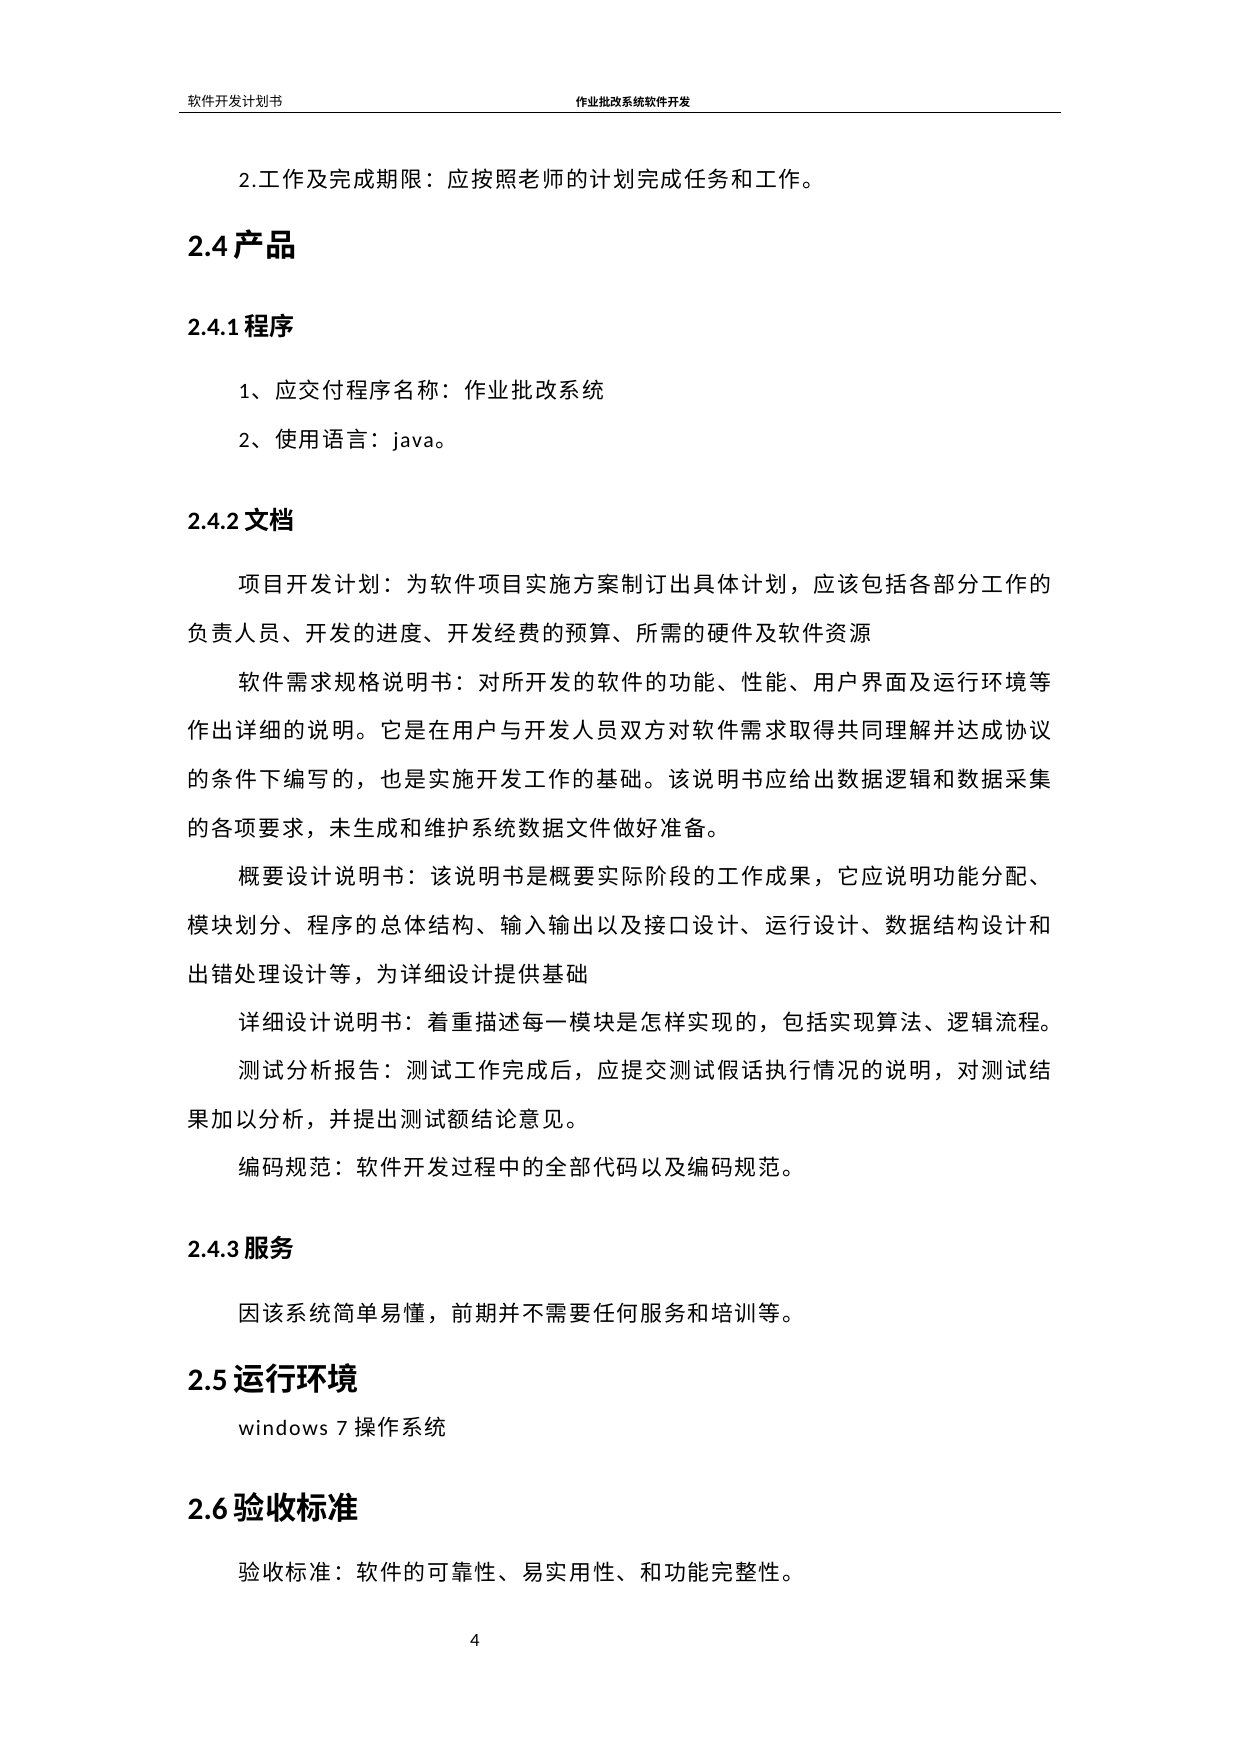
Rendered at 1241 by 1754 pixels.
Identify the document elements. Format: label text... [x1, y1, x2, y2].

list 应交付程序名称：作业批改系统 [187, 373, 1053, 405]
text 因该系统简单易懂，前期并不需要任何服务和培训等。 [187, 1296, 1053, 1328]
text 2.6验收标准 [187, 1474, 1053, 1539]
text windows 7操作系统 [187, 1409, 1053, 1442]
text 编码规范：软件开发过程中的全部代码以及编码规范。 [187, 1150, 1053, 1182]
text 2.工作及完成期限：应按照老师的计划完成任务和工作。 [187, 162, 1053, 194]
text 验收标准：软件的可靠性、易实用性、和功能完整性。 [187, 1555, 1053, 1587]
text 2、使用语言：java。 [187, 421, 1053, 454]
text 2.5运行环境 [187, 1344, 1053, 1409]
text 详细设计说明书：着重描述每一模块是怎样实现的，包括实现算法、逻辑流程。 [187, 1004, 1053, 1037]
text 2.4.2文档 [187, 486, 1053, 551]
text 2.4.1程序 [187, 292, 1053, 357]
text 测试分析报告：测试工作完成后，应提交测试假话执行情况的说明，对测试结果加以分析，并提出测试额结论意见。 [187, 1053, 1053, 1134]
text 项目开发计划：为软件项目实施方案制订出具体计划，应该包括各部分工作的负责人员、开发的进度、开发经费的预算、所需的硬件及软件资源 [187, 567, 1053, 648]
text 软件需求规格说明书：对所开发的软件的功能、性能、用户界面及运行环境等作出详细的说明。它是在用户与开发人员双方对软件需求取得共同理解并达成协议的条件下编写的，也是实施开发工作的基础。该说明书应给出数据逻辑和数据采集的各项要求，未生成和维护系统数据文件做好准备。 [187, 664, 1053, 843]
text 2.4产品 [187, 210, 1053, 275]
text 2.4.3服务 [187, 1214, 1053, 1279]
text 概要设计说明书：该说明书是概要实际阶段的工作成果，它应说明功能分配、模块划分、程序的总体结构、输入输出以及接口设计、运行设计、数据结构设计和出错处理设计等，为详细设计提供基础 [187, 859, 1053, 989]
